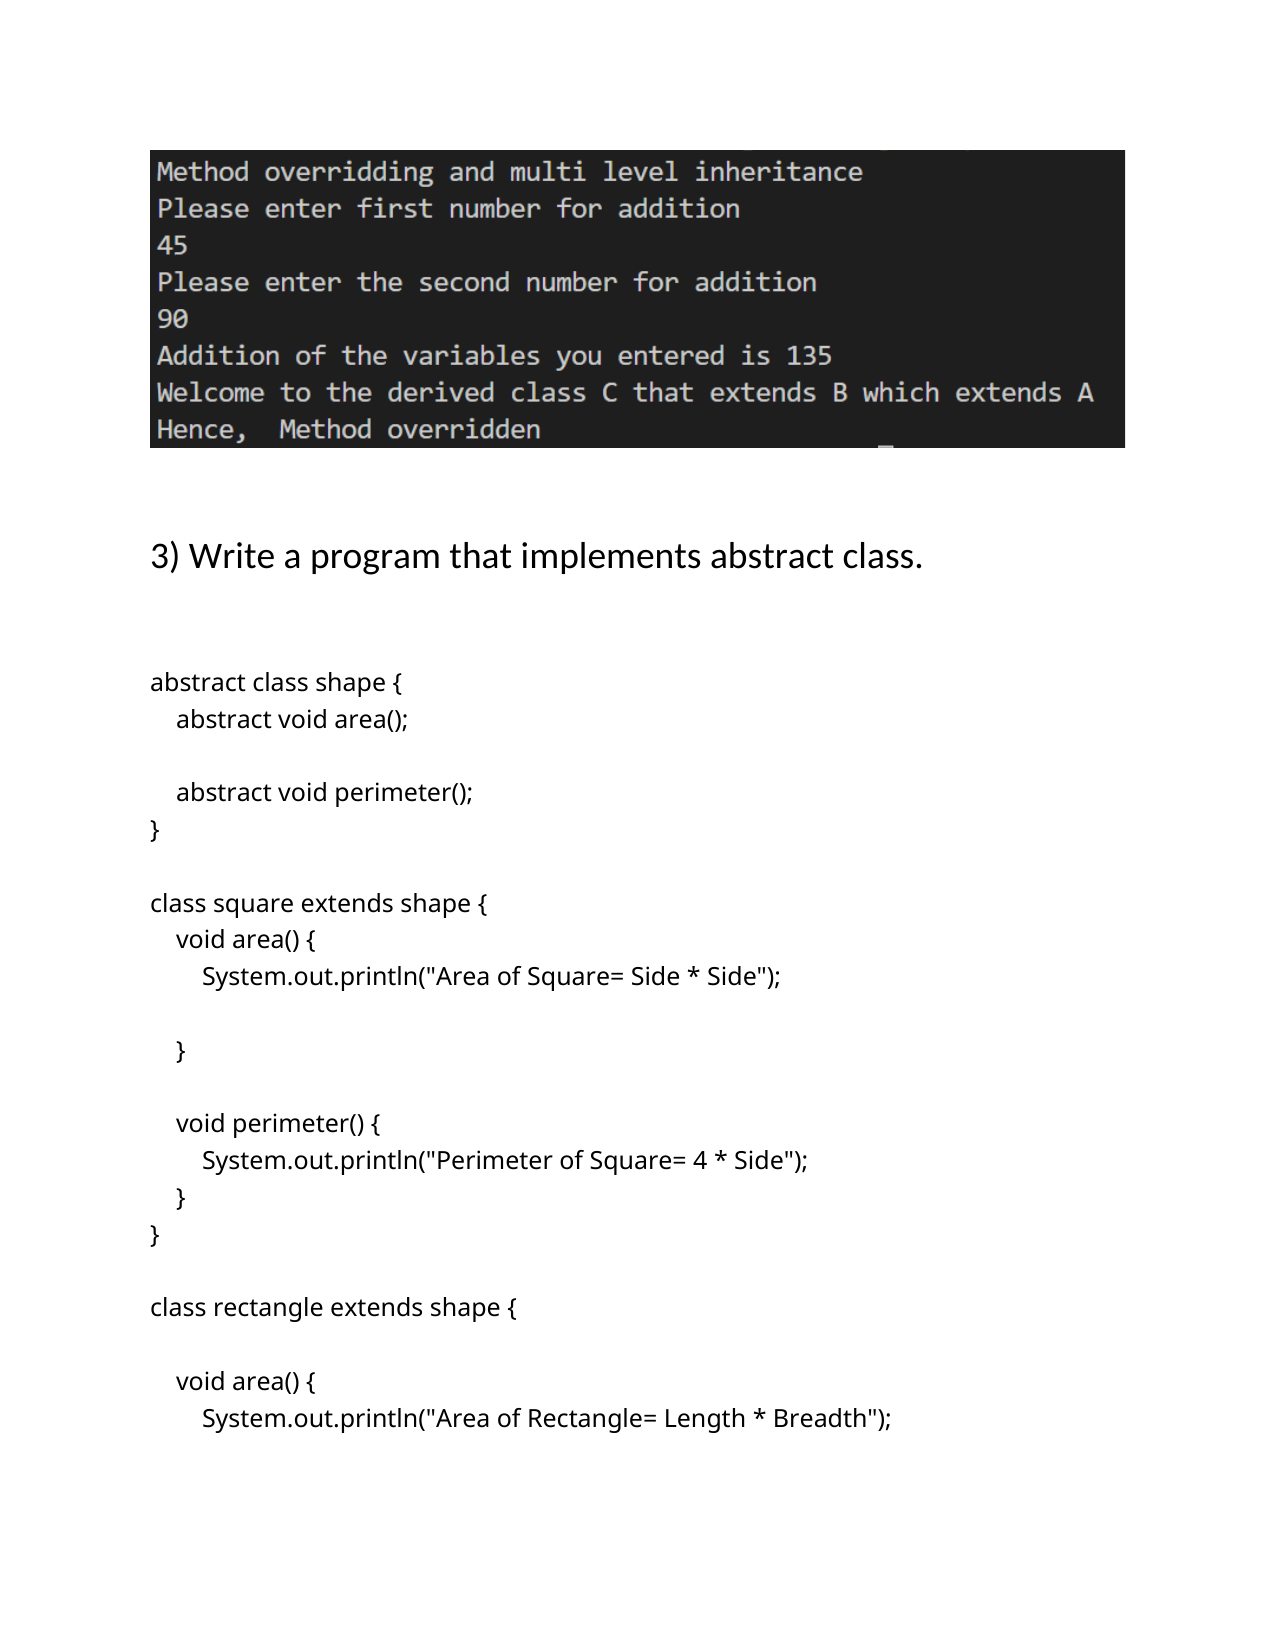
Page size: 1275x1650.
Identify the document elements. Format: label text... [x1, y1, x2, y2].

text } [150, 1032, 1125, 1067]
text abstract void perimeter(); [150, 775, 1125, 809]
text } [150, 812, 1125, 846]
text System.out.println("Area of Rectangle= Length * Breadth"); [150, 1400, 1125, 1434]
text class rectangle extends shape { [150, 1290, 1125, 1324]
text System.out.println("Area of Square= Side * Side"); [150, 959, 1125, 993]
text class square extends shape { [150, 885, 1125, 919]
text void area() { [150, 1363, 1125, 1397]
text 3) Write a program that implements abstract class. [150, 532, 1125, 578]
text } [150, 1216, 1125, 1250]
text abstract class shape { [150, 665, 1125, 699]
text abstract void area(); [150, 702, 1125, 736]
text void perimeter() { [150, 1106, 1125, 1140]
text } [150, 1179, 1125, 1214]
text void area() { [150, 922, 1125, 956]
text System.out.println("Perimeter of Square= 4 * Side"); [150, 1143, 1125, 1177]
picture [150, 150, 1125, 448]
